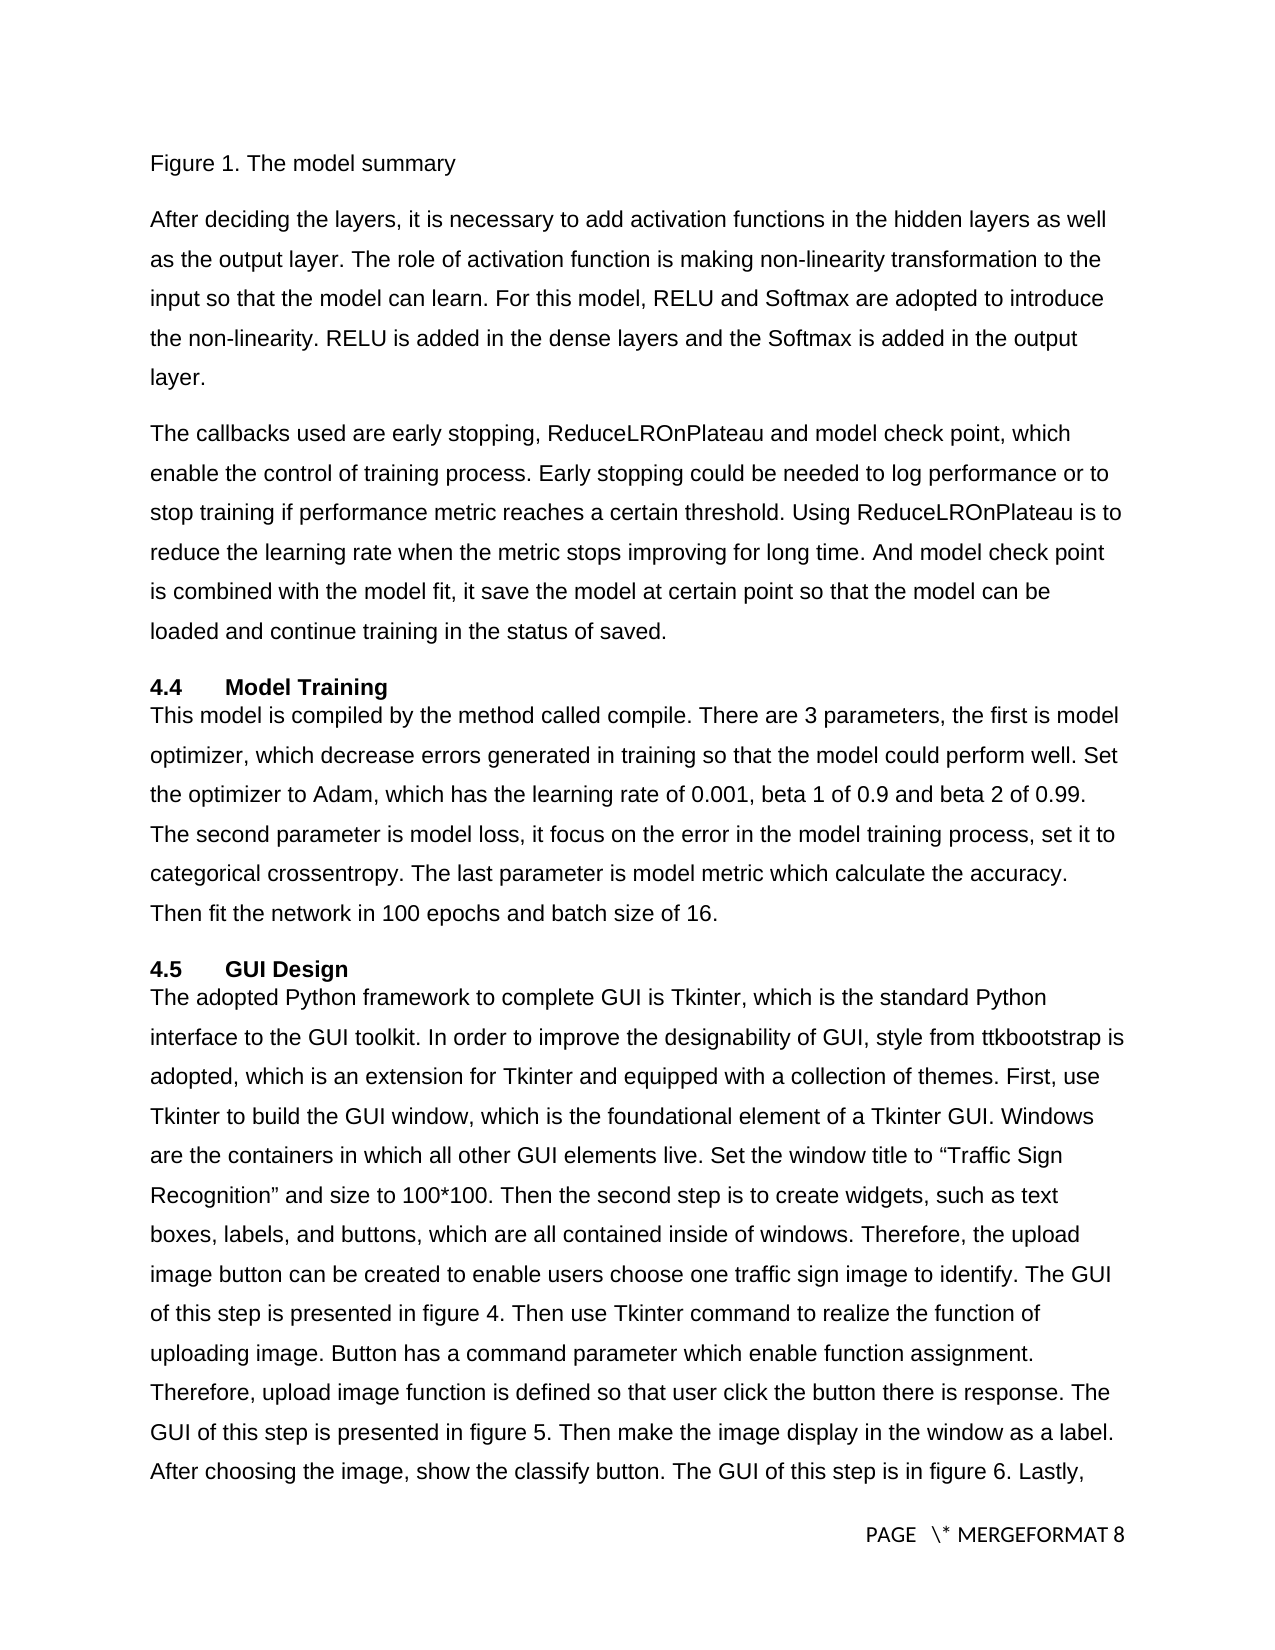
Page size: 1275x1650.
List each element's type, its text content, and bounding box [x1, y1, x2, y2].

subtitle GUI Design [150, 956, 1125, 982]
text This model is compiled by the method called compile. There are 3 parameters, the first is model optimizer, which decrease errors generated in training so that the model could perform well. Set the optimizer to Adam, which has the learning rate of 0.001, beta 1 of 0.9 and beta 2 of 0.99. The second parameter is model loss, it focus on the error in the model training process, set it to categorical crossentropy. The last parameter is model metric which calculate the accuracy. Then fit the network in 100 epochs and batch size of 16. [150, 702, 1125, 926]
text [150, 984, 1125, 1484]
text The callbacks used are early stopping, ReduceLROnPlateau and model check point, which enable the control of training process. Early stopping could be needed to log performance or to stop training if performance metric reaches a certain threshold. Using ReduceLROnPlateau is to reduce the learning rate when the metric stops improving for long time. And model check point is combined with the model fit, it save the model at certain point so that the model can be loaded and continue training in the status of saved. [150, 420, 1125, 644]
text Figure 1. The model summary [150, 150, 1125, 176]
subtitle Model Training [150, 674, 1125, 700]
text After deciding the layers, it is necessary to add activation functions in the hidden layers as well as the output layer. The role of activation function is making non-linearity transformation to the input so that the model can learn. For this model, RELU and Softmax are adopted to introduce the non-linearity. RELU is added in the dense layers and the Softmax is added in the output layer. [150, 206, 1125, 390]
